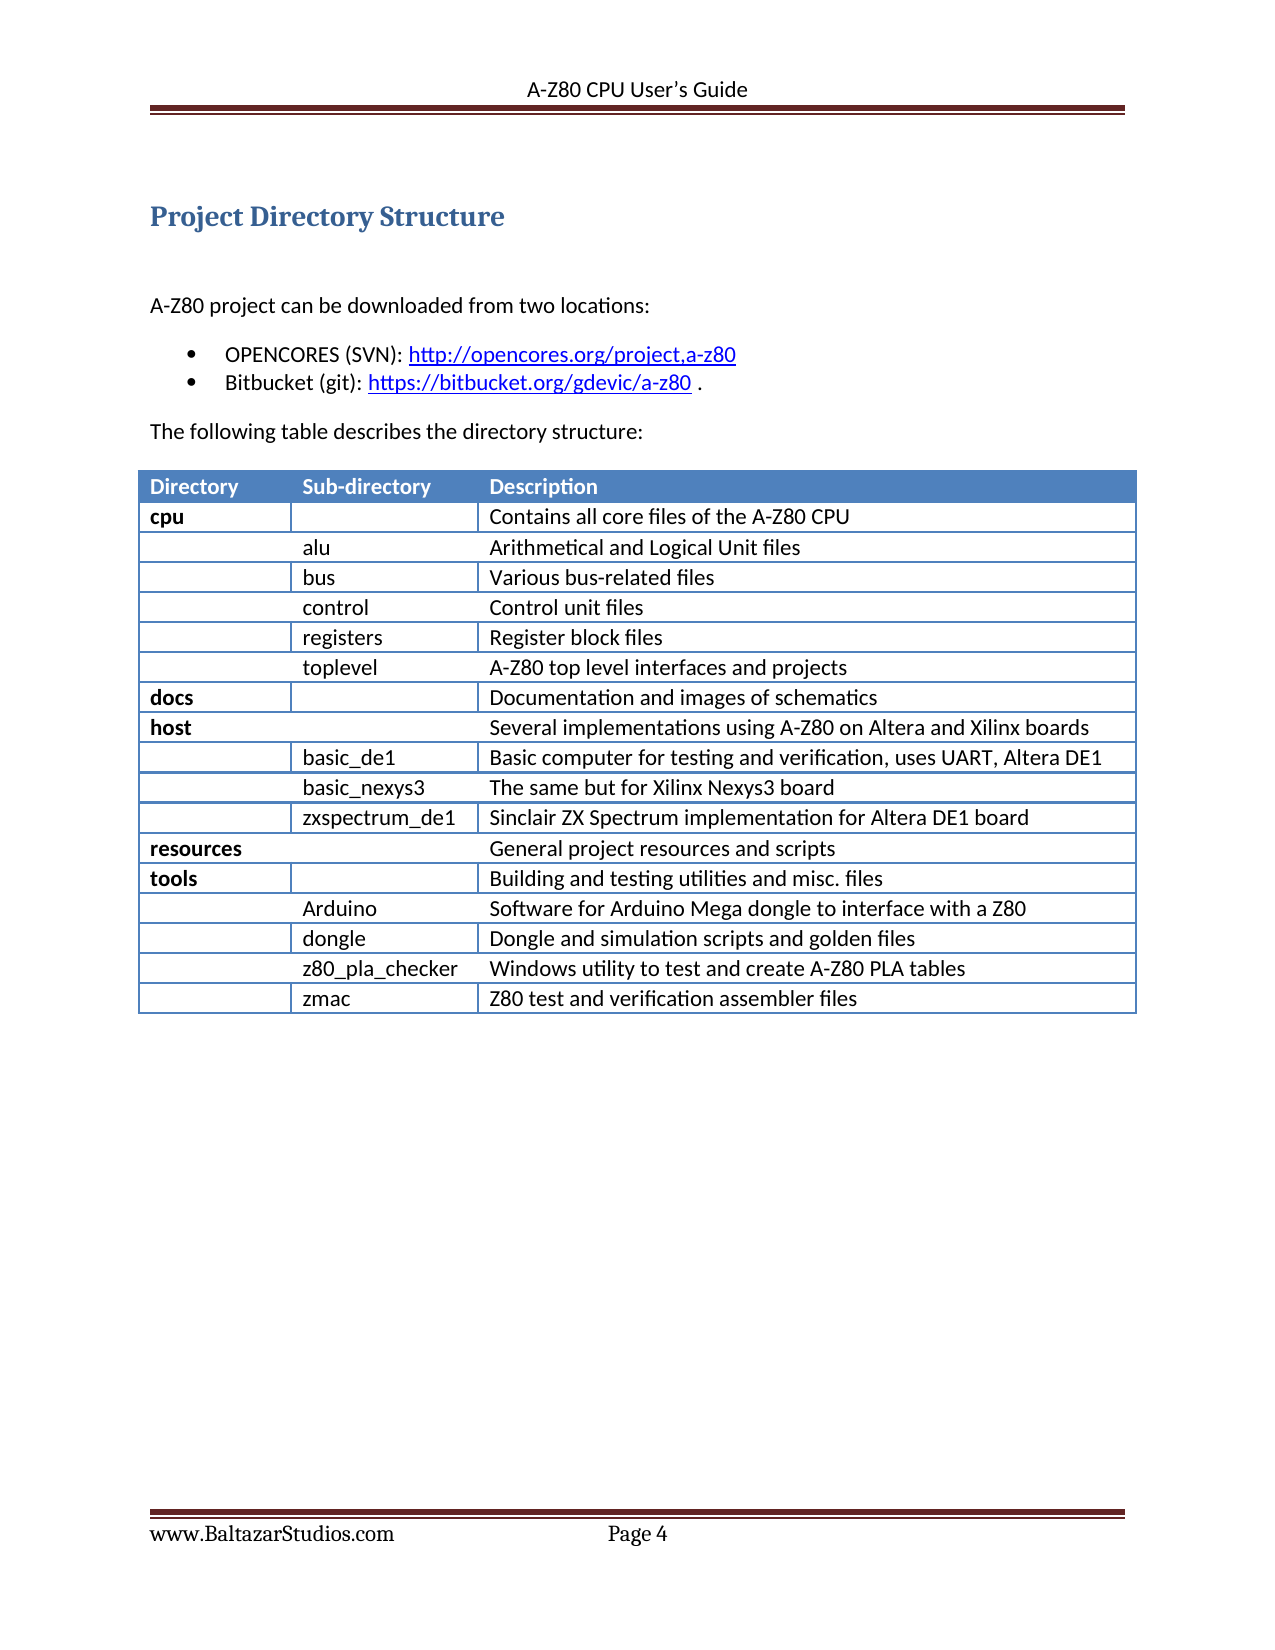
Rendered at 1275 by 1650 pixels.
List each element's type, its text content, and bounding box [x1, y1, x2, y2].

table_cell Register block files [479, 623, 1135, 651]
table_cell dongle [292, 924, 477, 952]
table_cell Basic computer for testing and verification, uses UART, Altera DE1 [479, 743, 1135, 771]
table_cell zmac [292, 984, 477, 1012]
table_cell [140, 563, 290, 591]
table_cell z80_pla_checker [291, 954, 478, 982]
table_cell Arduino [291, 894, 478, 922]
table_cell [291, 713, 478, 741]
table_cell Building and testing utilities and misc. files [479, 864, 1135, 892]
table_cell Documentation and images of schematics [479, 683, 1135, 711]
table_cell control [291, 593, 478, 621]
table_cell [140, 774, 291, 801]
table_cell alu [291, 533, 478, 561]
table_cell [140, 743, 290, 771]
text The following table describes the directory structure: [150, 417, 1125, 445]
table_cell Dongle and simulation scripts and golden files [479, 924, 1135, 952]
table_cell [140, 894, 291, 922]
table_cell cpu [140, 503, 290, 531]
table_cell docs [140, 683, 290, 711]
table_cell General project resources and scripts [478, 834, 1135, 862]
table_cell Z80 test and verification assembler files [479, 984, 1135, 1012]
table_cell Software for Arduino Mega dongle to interface with a Z80 [478, 894, 1135, 922]
table_cell [140, 623, 290, 651]
table_cell The same but for Xilinx Nexys3 board [478, 774, 1135, 801]
table_cell [140, 924, 290, 952]
table_cell Arithmetical and Logical Unit files [478, 533, 1135, 561]
table_cell [140, 593, 291, 621]
table_cell Various bus-related files [479, 563, 1135, 591]
table_cell toplevel [291, 653, 478, 681]
table_header Sub-directory [291, 473, 478, 500]
table_cell Contains all core files of the A-Z80 CPU [479, 503, 1135, 531]
table_cell basic_de1 [292, 743, 477, 771]
table_cell Several implementations using A-Z80 on Altera and Xilinx boards [478, 713, 1135, 741]
table_cell [140, 954, 291, 982]
table_cell resources [140, 834, 291, 862]
list OPENCORES (SVN): http://opencores.org/project,a-z80 [187, 340, 1125, 368]
list Bitbucket (git): https://bitbucket.org/gdevic/a-z80 . [187, 368, 1125, 396]
table_cell zxspectrum_de1 [292, 804, 477, 832]
table_cell basic_nexys3 [291, 774, 478, 801]
subtitle Project Directory Structure [150, 200, 1125, 233]
table_cell [292, 683, 477, 711]
table_cell host [140, 713, 291, 741]
table_header Directory [140, 473, 291, 500]
table_header Description [478, 473, 1135, 500]
table_cell [291, 834, 478, 862]
text A-Z80 project can be downloaded from two locations: [150, 292, 1125, 319]
table_cell [292, 503, 477, 531]
table_cell A-Z80 top level interfaces and projects [478, 653, 1135, 681]
table_cell [292, 864, 477, 892]
table_cell registers [292, 623, 477, 651]
table_cell Control unit files [478, 593, 1135, 621]
table_cell bus [292, 563, 477, 591]
table_cell [140, 804, 290, 832]
table_cell [140, 653, 291, 681]
table_cell [140, 984, 290, 1012]
table_cell tools [140, 864, 290, 892]
table_cell [140, 533, 291, 561]
table_cell Windows utility to test and create A-Z80 PLA tables [478, 954, 1135, 982]
table_cell Sinclair ZX Spectrum implementation for Altera DE1 board [479, 804, 1135, 832]
